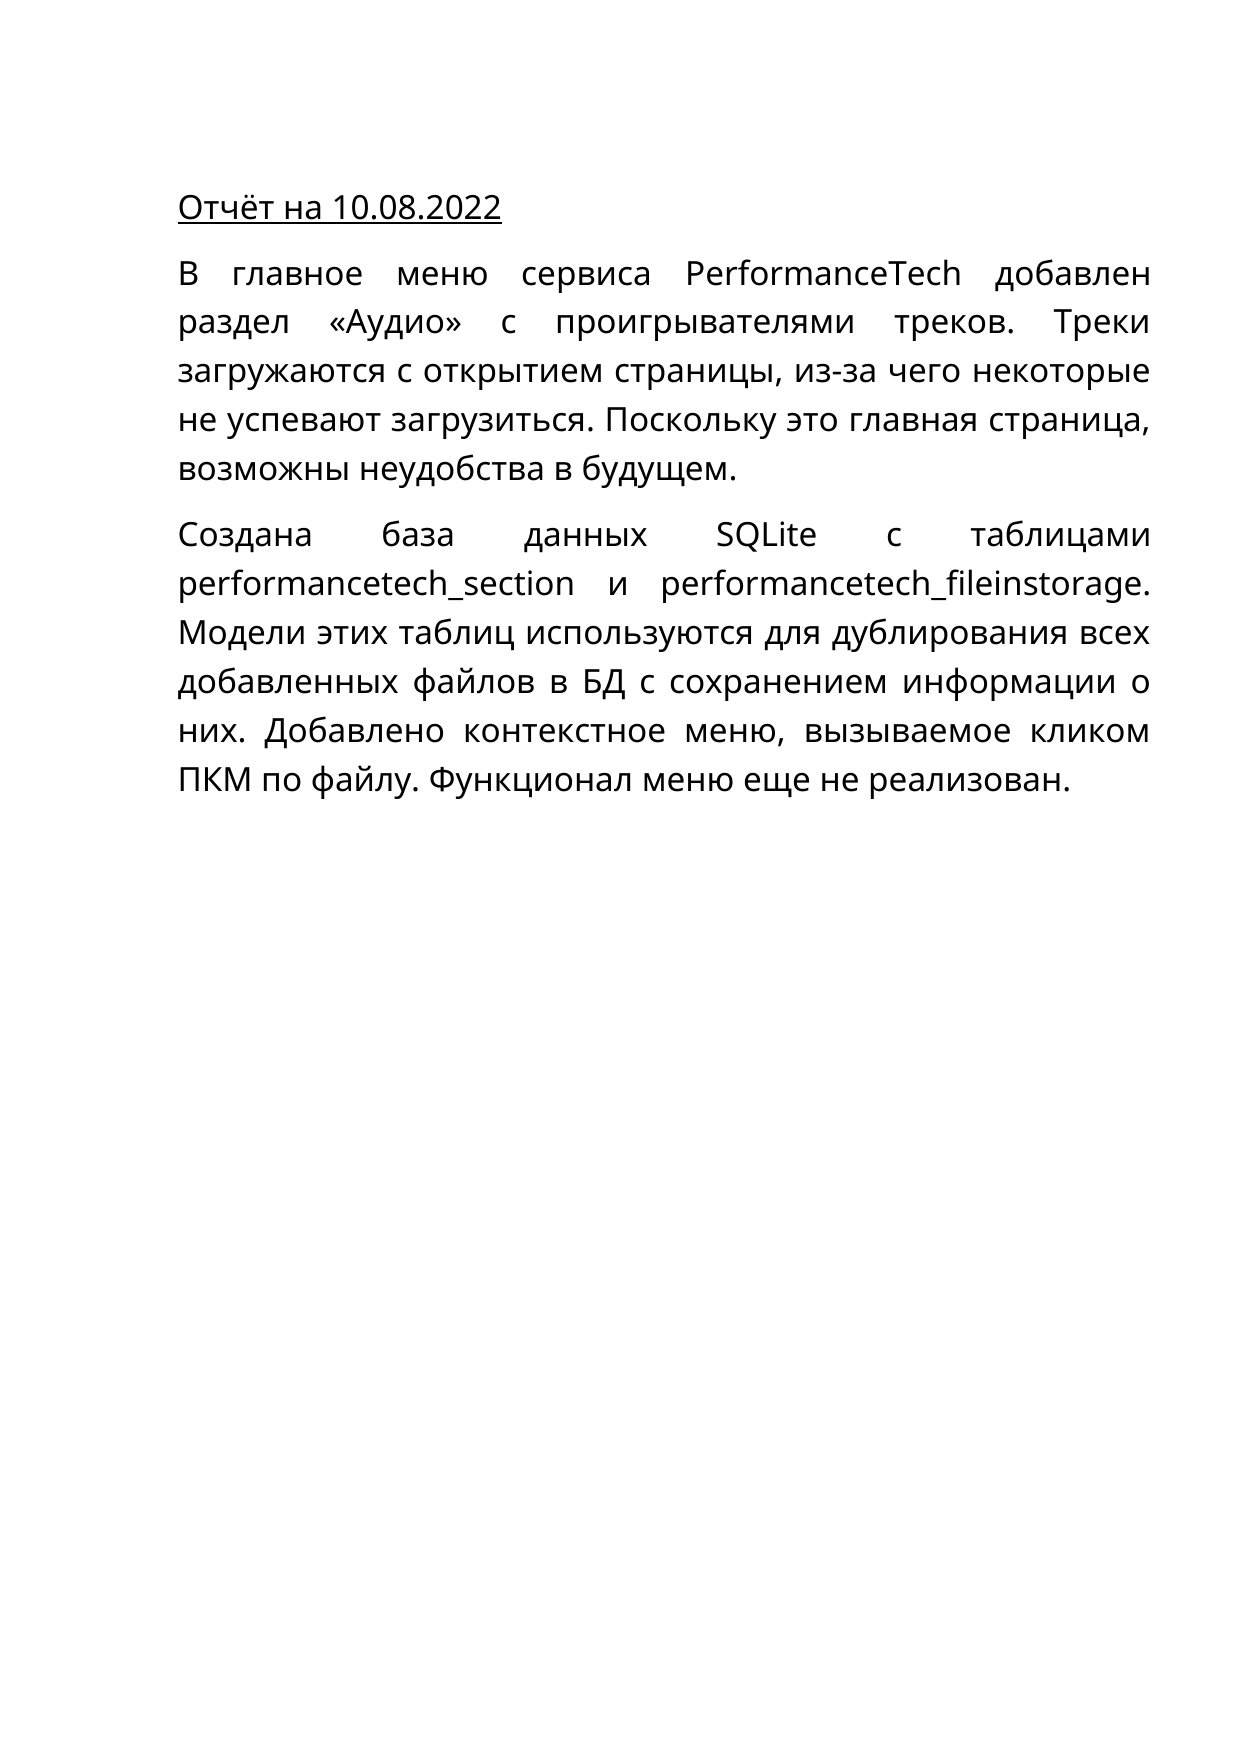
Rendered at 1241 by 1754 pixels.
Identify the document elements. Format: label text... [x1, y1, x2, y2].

text Отчёт на 10.08.2022 [177, 184, 1152, 229]
text Создана база данных SQLite с таблицами performancetech_section и performancetech_fileinstorage. Модели этих таблиц используются для дублирования всех добавленных файлов в БД с сохранением информации о них. Добавлено контекстное меню, вызываемое кликом ПКМ по файлу. Функционал меню еще не реализован. [177, 511, 1152, 801]
text В главное меню сервиса PerformanceTech добавлен раздел «Аудио» с проигрывателями треков. Треки загружаются с открытием страницы, из-за чего некоторые не успевают загрузиться. Поскольку это главная страница, возможны неудобства в будущем. [177, 249, 1152, 491]
